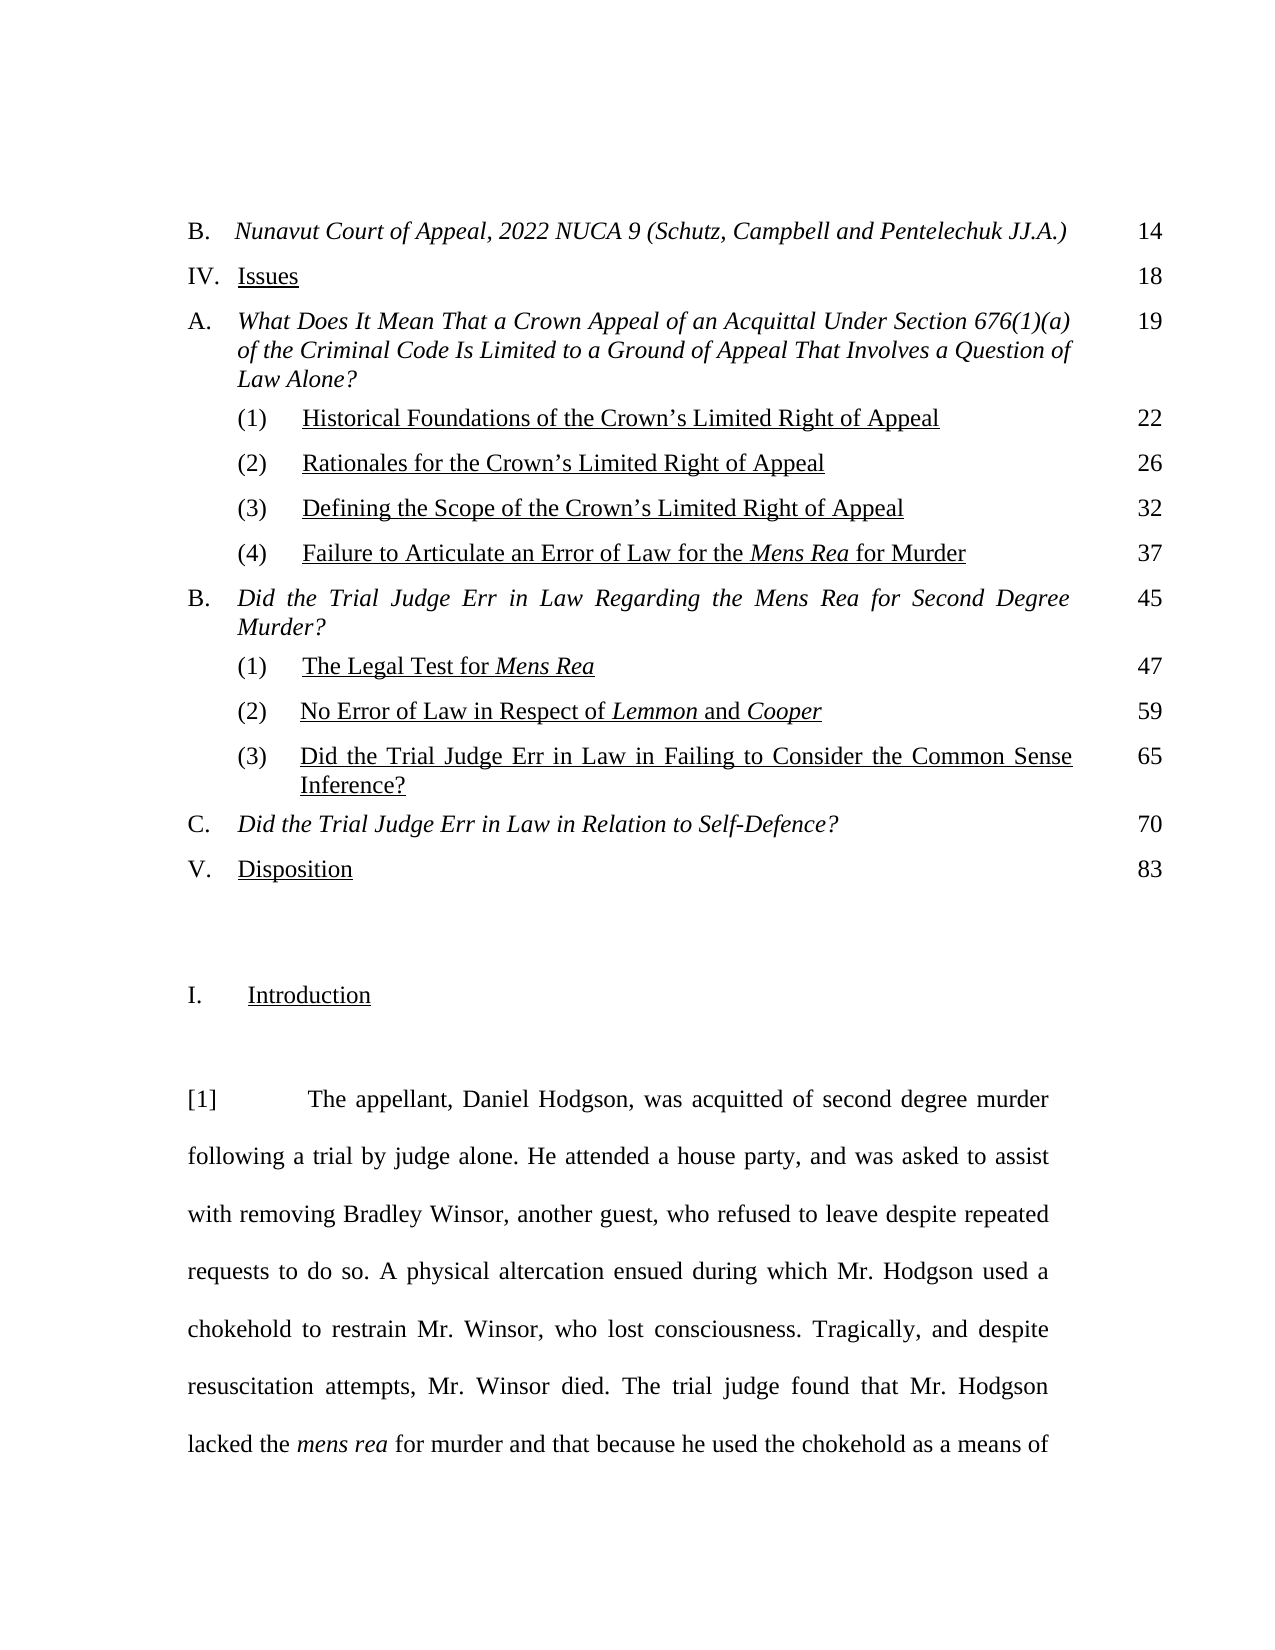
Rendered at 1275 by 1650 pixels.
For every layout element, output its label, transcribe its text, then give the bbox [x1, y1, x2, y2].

table_cell (3) Did the Trial Judge Err in Law in Failing to Consider the Common Sense Inference? [188, 741, 1073, 809]
table_cell V. Disposition [188, 854, 1073, 899]
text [187, 1084, 1050, 1457]
table_cell 65 [1073, 741, 1162, 809]
title Introduction [187, 980, 1050, 1009]
table_cell B. Nunavut Court of Appeal, 2022 NUCA 9 (Schutz, Campbell and Pentelechuk JJ.A.) [188, 216, 1073, 261]
table_cell 83 [1073, 854, 1162, 899]
table_cell (3) Defining the Scope of the Crown’s Limited Right of Appeal [188, 493, 1073, 538]
table_cell B. Did the Trial Judge Err in Law Regarding the Mens Rea for Second Degree Murder? [188, 583, 1073, 651]
table_cell 14 [1073, 216, 1162, 261]
table_cell 18 [1073, 261, 1162, 306]
table_cell (1) The Legal Test for Mens Rea [188, 651, 1073, 696]
table_cell 26 [1073, 448, 1162, 493]
table_cell 19 [1073, 306, 1162, 403]
table_cell 70 [1073, 809, 1162, 854]
table_cell 37 [1073, 538, 1162, 583]
table_cell 59 [1073, 696, 1162, 741]
table_cell (2) Rationales for the Crown’s Limited Right of Appeal [188, 448, 1073, 493]
table_cell 32 [1073, 493, 1162, 538]
table_cell 47 [1073, 651, 1162, 696]
table_cell IV. Issues [188, 261, 1073, 306]
table_cell (1) Historical Foundations of the Crown’s Limited Right of Appeal [188, 403, 1073, 448]
table_cell (2) No Error of Law in Respect of Lemmon and Cooper [188, 696, 1073, 741]
table_cell A. What Does It Mean That a Crown Appeal of an Acquittal Under Section 676(1)(a) of the Criminal Code Is Limited to a Ground of Appeal That Involves a Question of Law Alone? [188, 306, 1073, 403]
table_cell 22 [1073, 403, 1162, 448]
table_cell (4) Failure to Articulate an Error of Law for the Mens Rea for Murder [188, 538, 1073, 583]
table_cell 45 [1073, 583, 1162, 651]
table_cell C. Did the Trial Judge Err in Law in Relation to Self-Defence? [188, 809, 1073, 854]
